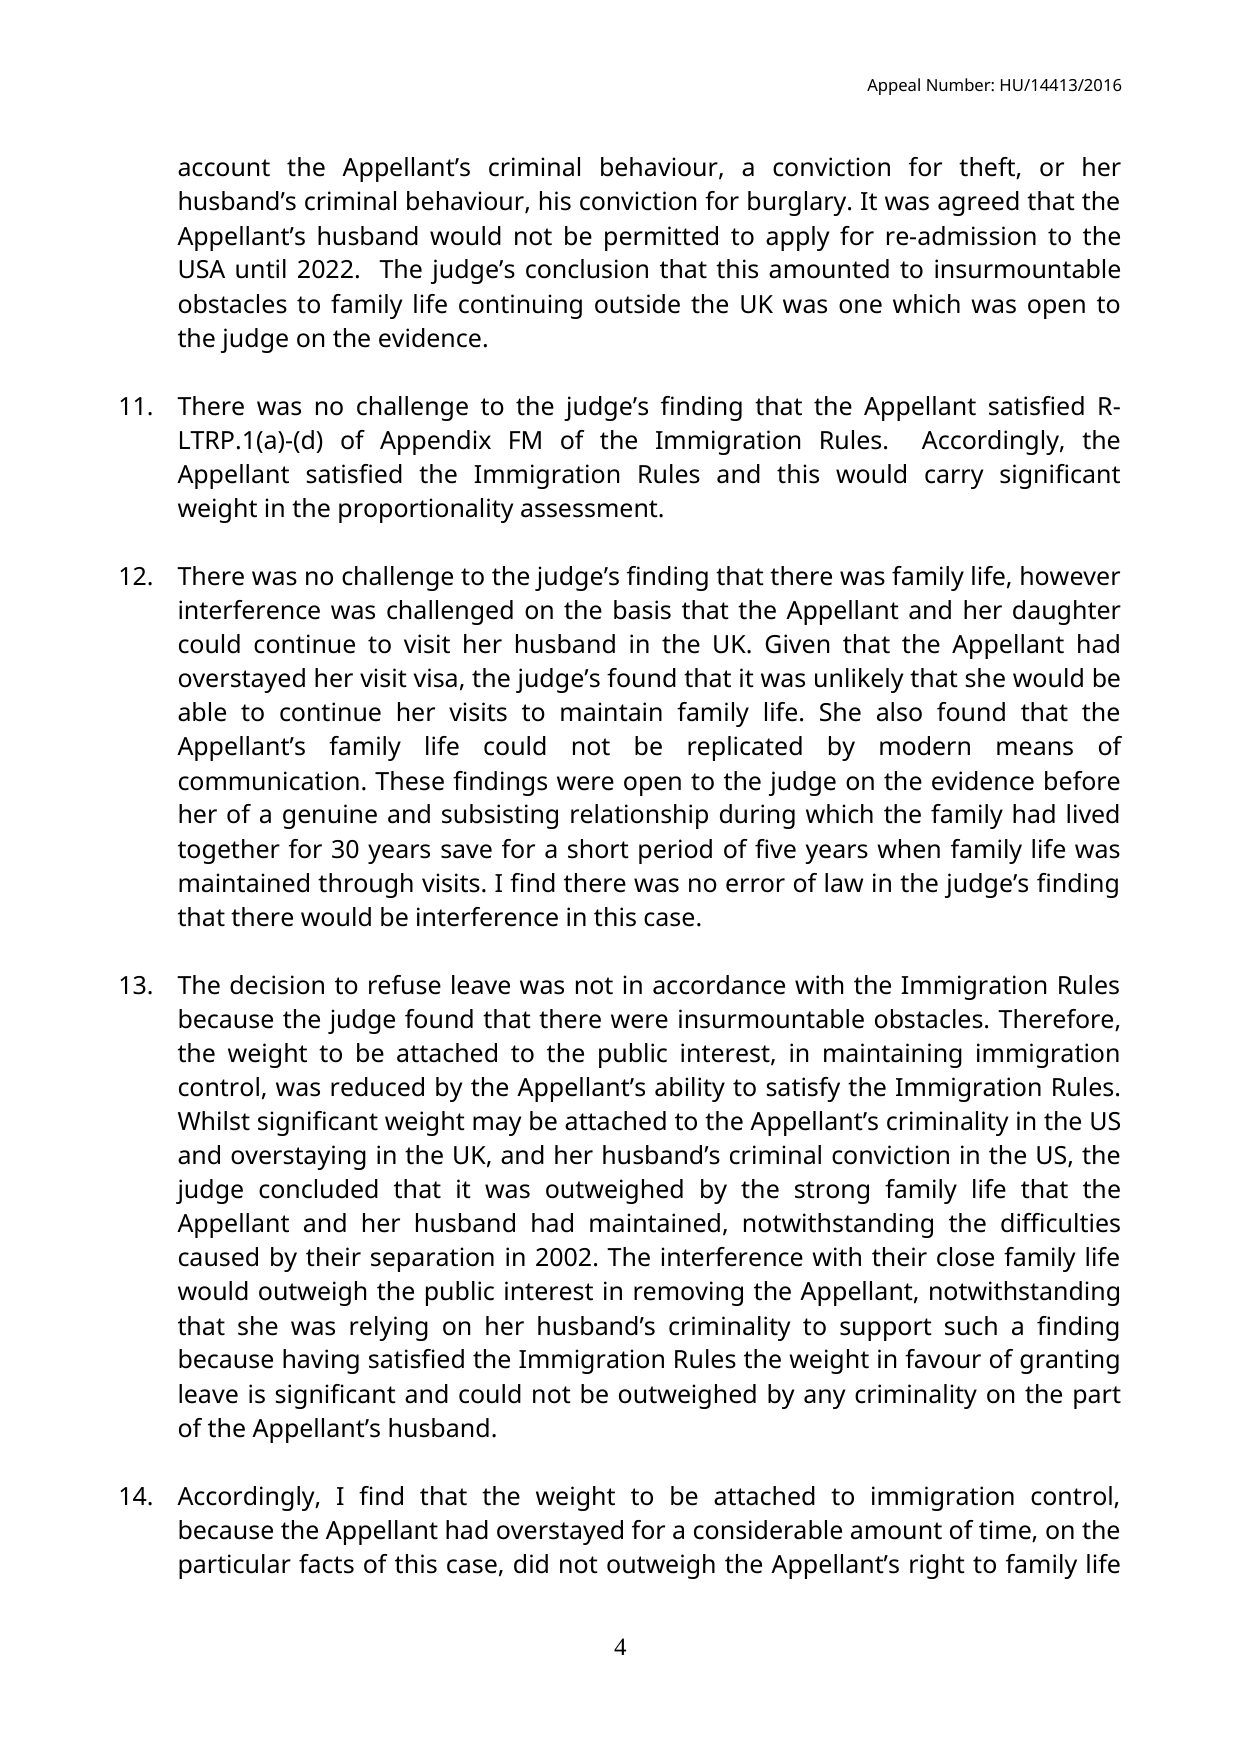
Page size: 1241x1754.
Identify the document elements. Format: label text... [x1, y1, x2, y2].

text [118, 1478, 1122, 1581]
text 13. The decision to refuse leave was not in accordance with the Immigration Rules because the judge found that there were insurmountable obstacles. Therefore, the weight to be attached to the public interest, in maintaining immigration control, was reduced by the Appellant’s ability to satisfy the Immigration Rules. Whilst significant weight may be attached to the Appellant’s criminality in the US and overstaying in the UK, and her husband’s criminal conviction in the US, the judge concluded that it was outweighed by the strong family life that the Appellant and her husband had maintained, notwithstanding the difficulties caused by their separation in 2002. The interference with their close family life would outweigh the public interest in removing the Appellant, notwithstanding that she was relying on her husband’s criminality to support such a finding because having satisfied the Immigration Rules the weight in favour of granting leave is significant and could not be outweighed by any criminality on the part of the Appellant’s husband. [118, 967, 1122, 1444]
text 12. There was no challenge to the judge’s finding that there was family life, however interference was challenged on the basis that the Appellant and her daughter could continue to visit her husband in the UK. Given that the Appellant had overstayed her visit visa, the judge’s found that it was unlikely that she would be able to continue her visits to maintain family life. She also found that the Appellant’s family life could not be replicated by modern means of communication. These findings were open to the judge on the evidence before her of a genuine and subsisting relationship during which the family had lived together for 30 years save for a short period of five years when family life was maintained through visits. I find there was no error of law in the judge’s finding that there would be interference in this case. [118, 559, 1122, 933]
text 11. There was no challenge to the judge’s finding that the Appellant satisfied R-LTRP.1(a)-(d) of Appendix FM of the Immigration Rules. Accordingly, the Appellant satisfied the Immigration Rules and this would carry significant weight in the proportionality assessment. [118, 388, 1122, 525]
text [118, 150, 1122, 354]
